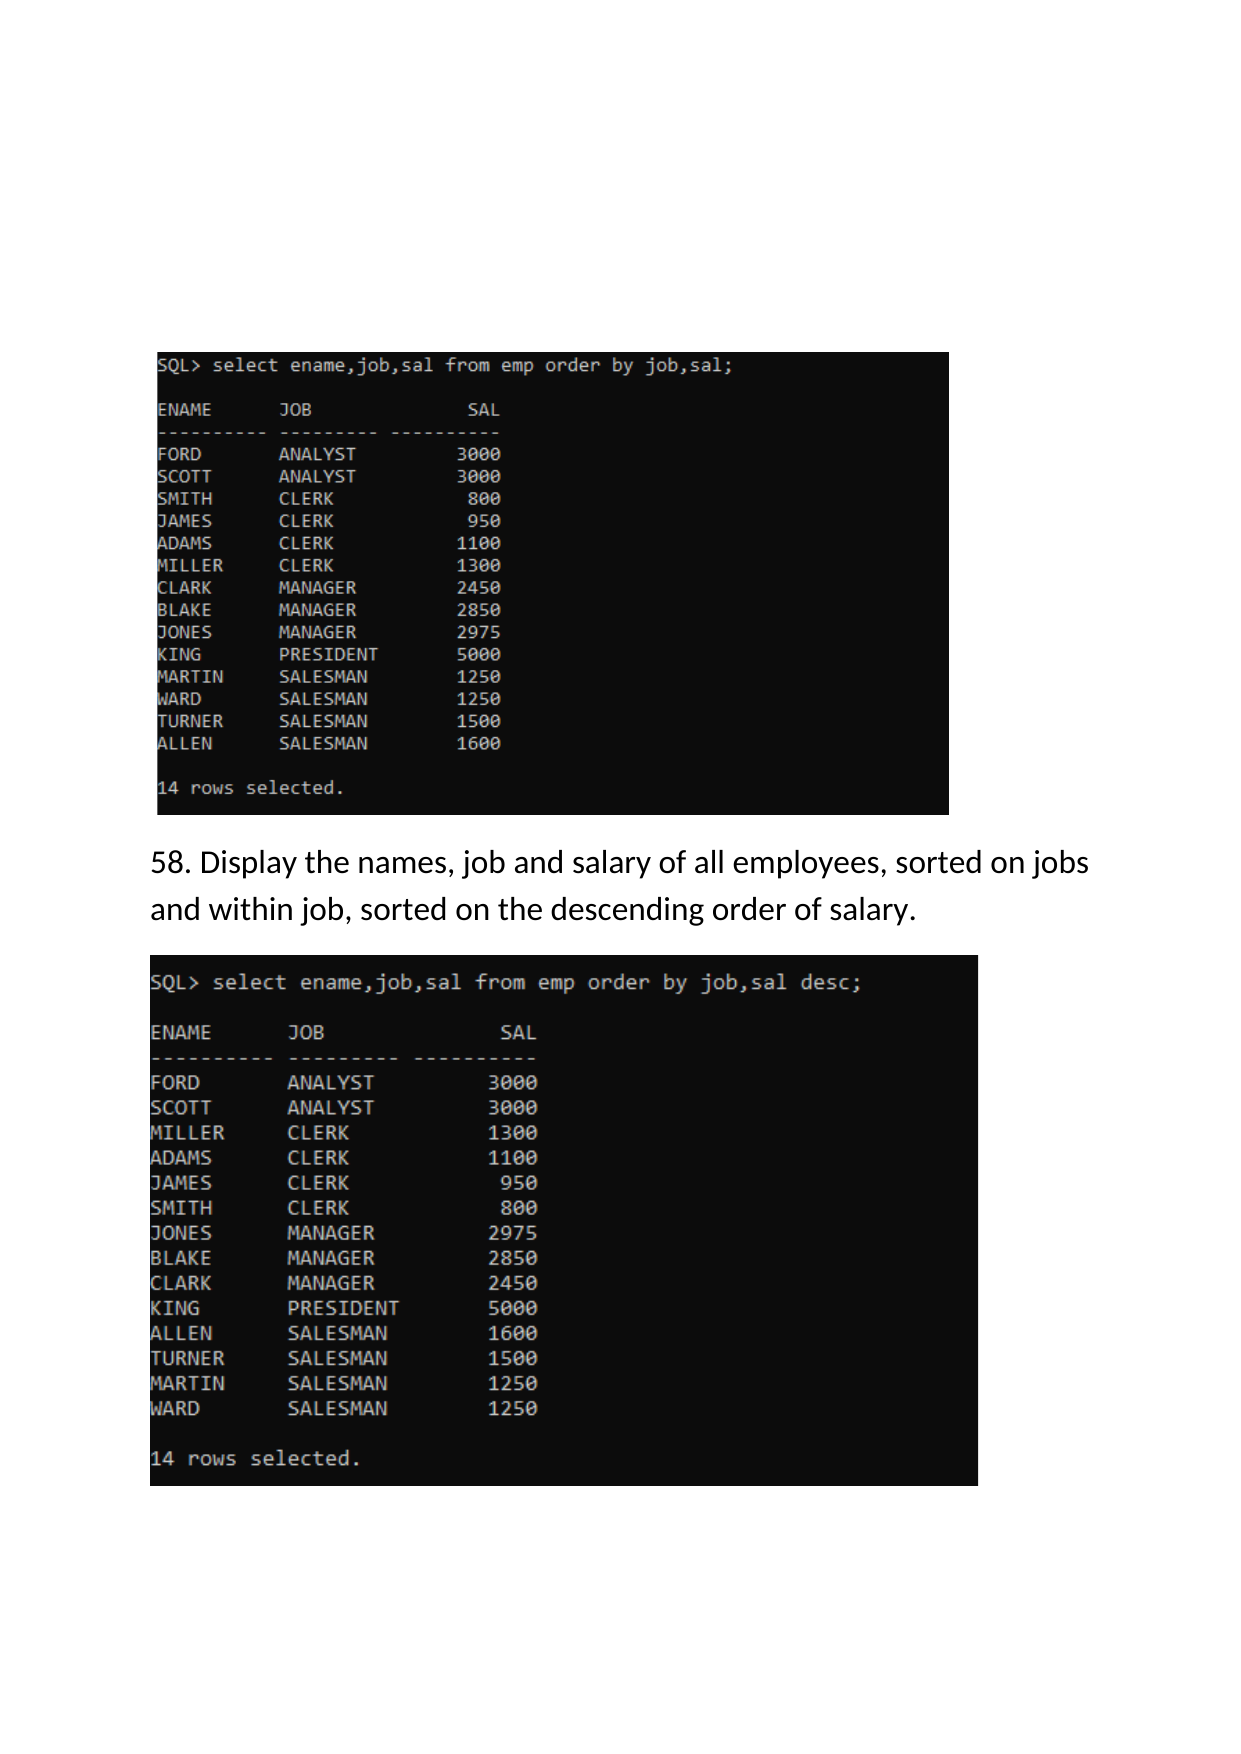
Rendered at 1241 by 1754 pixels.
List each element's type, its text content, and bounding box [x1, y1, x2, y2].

picture [150, 955, 979, 1486]
text 58. Display the names, job and salary of all employees, sorted on jobs and within job, sorted on the descending order of salary. [150, 841, 1090, 929]
picture [157, 352, 949, 815]
